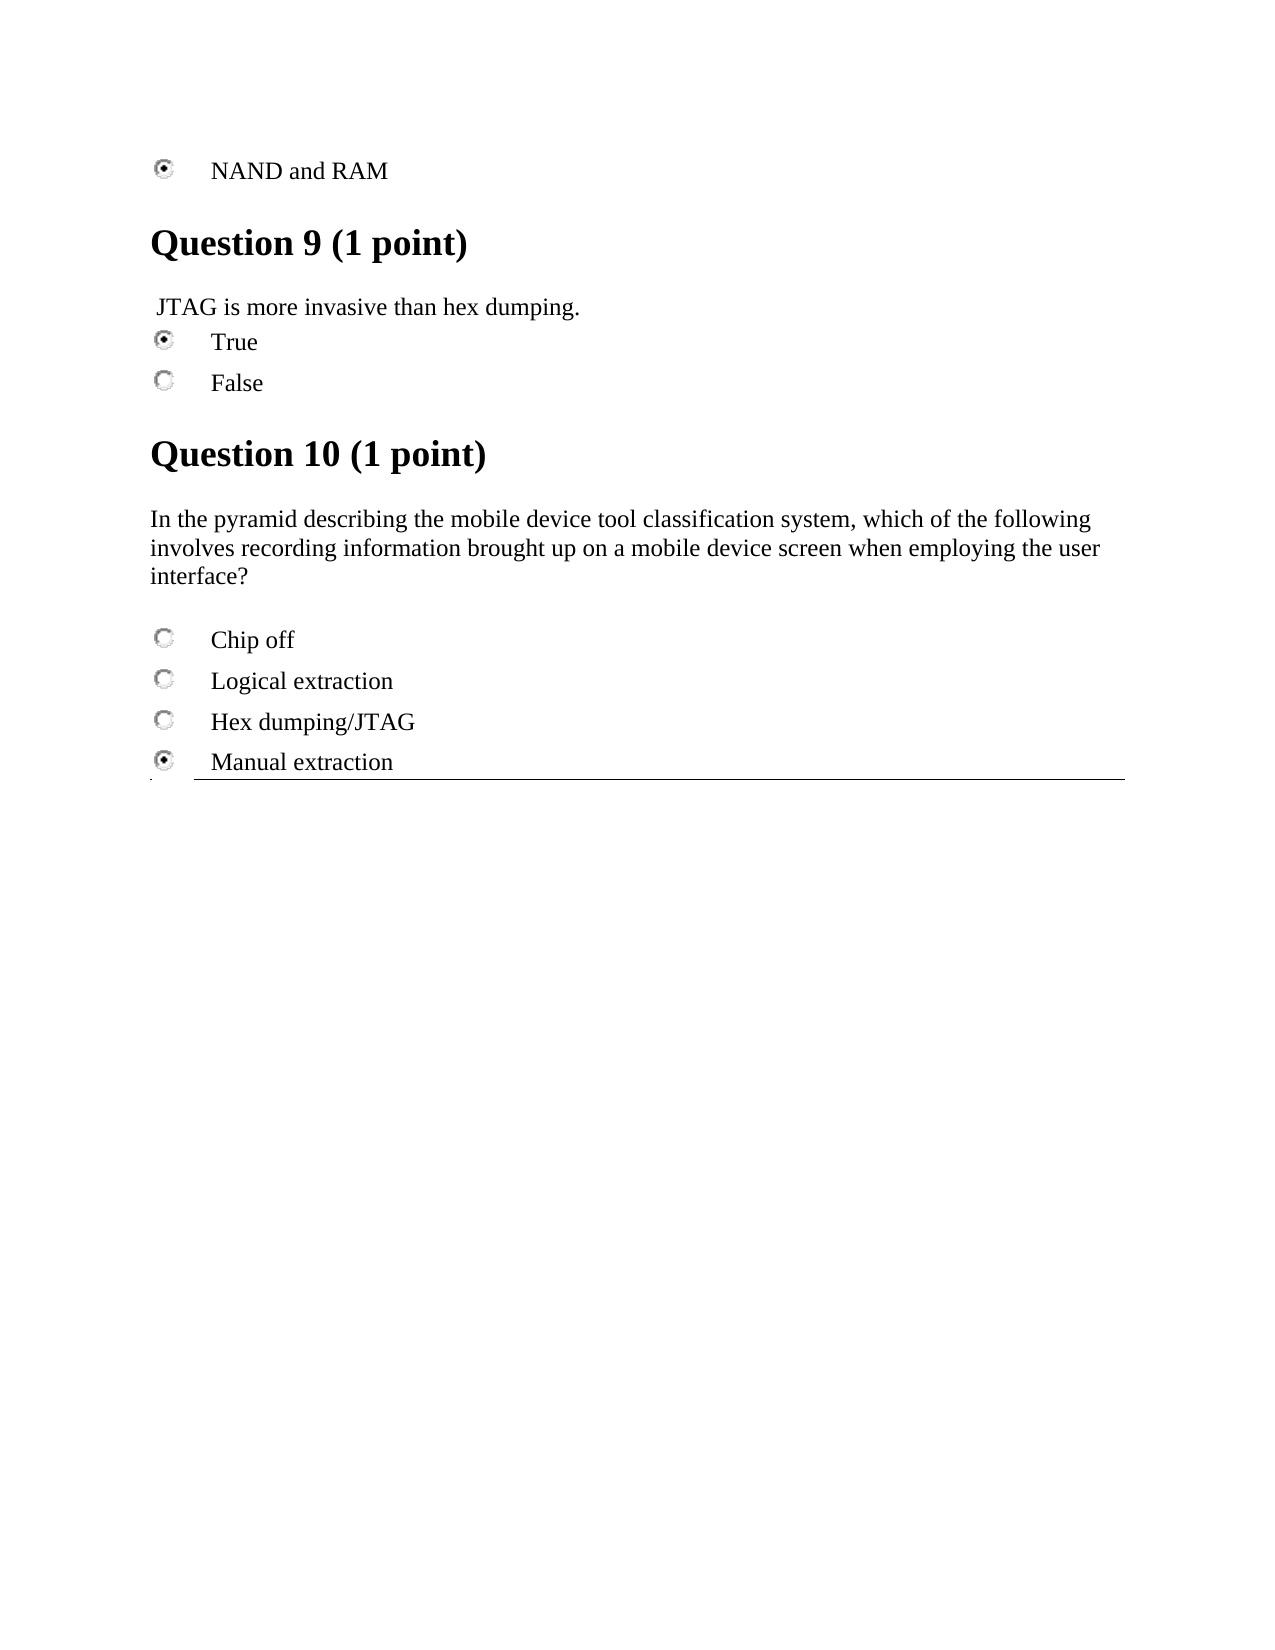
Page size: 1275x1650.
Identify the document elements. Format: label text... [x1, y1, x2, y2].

table_header True [209, 321, 1125, 362]
table_header [150, 619, 209, 660]
table_cell False [209, 362, 1125, 402]
table_cell [150, 660, 209, 701]
table_header [150, 321, 209, 362]
text JTAG is more invasive than hex dumping. [150, 292, 1125, 321]
table_cell [150, 362, 209, 402]
table_cell Logical extraction [209, 660, 1125, 701]
table_cell NAND and RAM [209, 150, 1125, 191]
text Question 9 (1 point) [150, 220, 1125, 263]
table_cell Manual extraction [209, 741, 1125, 779]
text In the pyramid describing the mobile device tool classification system, which of the following involves recording information brought up on a mobile device screen when employing the user interface? [150, 504, 1125, 590]
table_cell [150, 150, 209, 191]
table_cell [150, 741, 209, 779]
table_header Chip off [209, 619, 1125, 660]
text Question 10 (1 point) [150, 432, 1125, 475]
table_cell [150, 701, 209, 741]
table_cell Hex dumping/JTAG [209, 701, 1125, 741]
